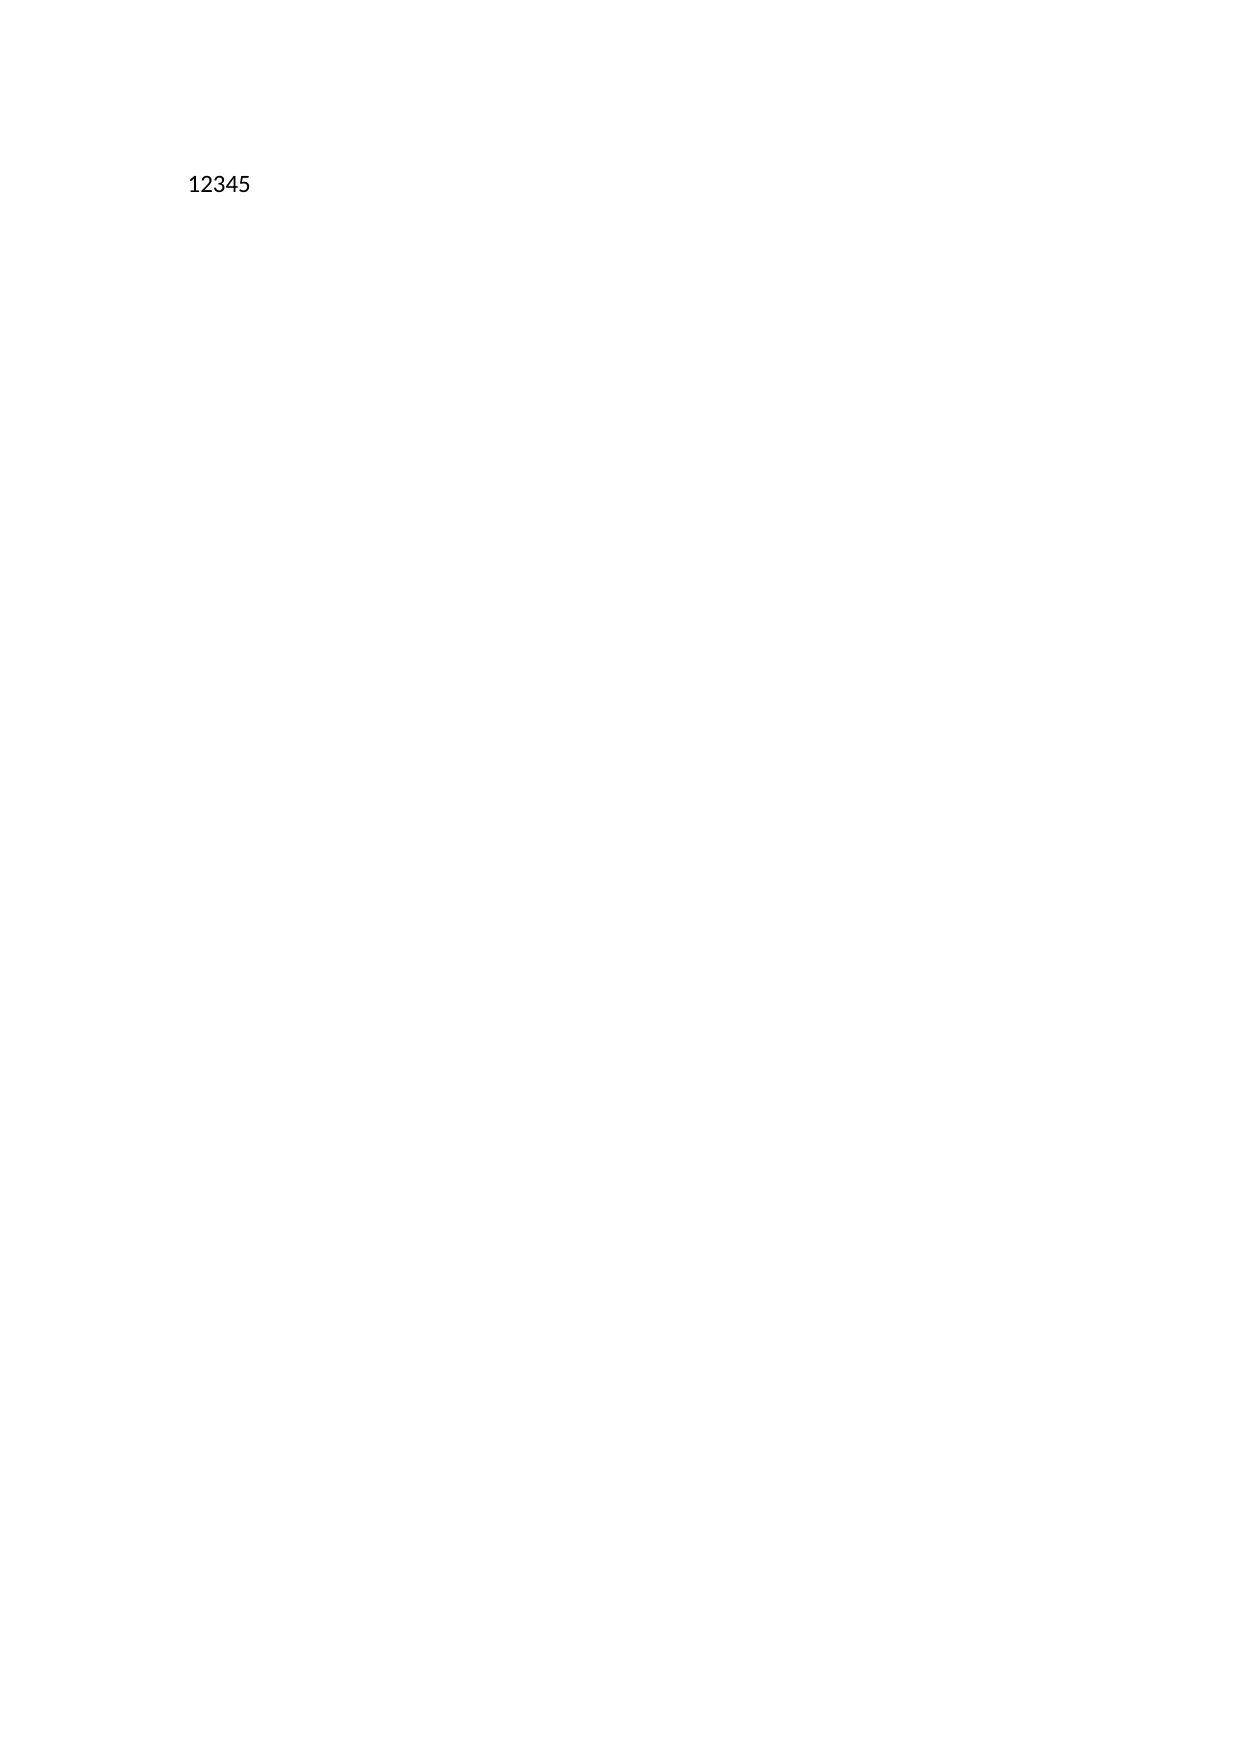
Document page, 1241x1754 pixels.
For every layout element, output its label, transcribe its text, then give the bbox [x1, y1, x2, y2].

text 12345 [187, 164, 1053, 202]
